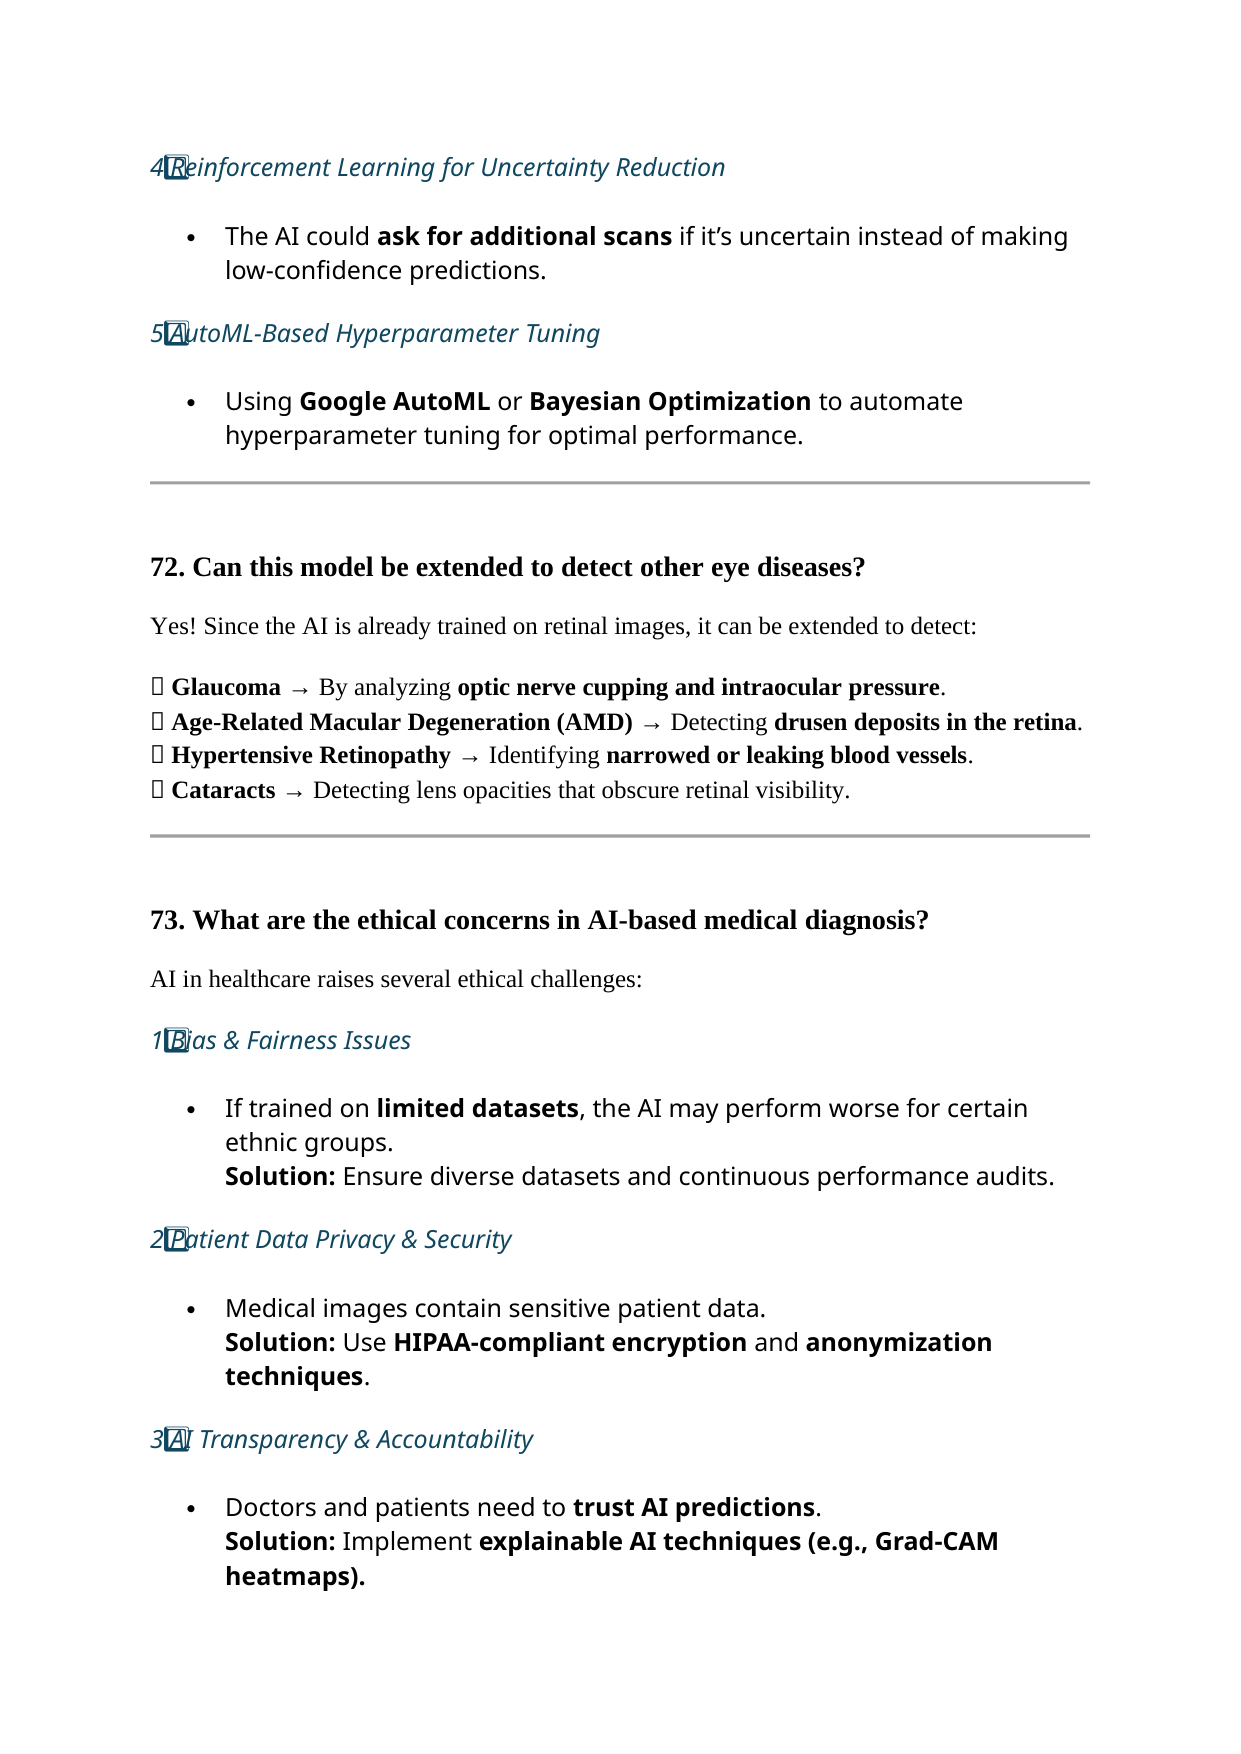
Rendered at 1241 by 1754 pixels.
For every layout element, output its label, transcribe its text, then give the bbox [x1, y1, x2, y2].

subtitle 5️⃣ AutoML-Based Hyperparameter Tuning [150, 316, 1090, 350]
text AI in healthcare raises several ethical challenges: [150, 964, 1090, 993]
list If trained on limited datasets, the AI may perform worse for certain ethnic groups. Solution: Ensure diverse datasets and continuous performance audits. [187, 1091, 1090, 1193]
subtitle 73. What are the ethical concerns in AI-based medical diagnosis? [150, 903, 1090, 935]
list The AI could ask for additional scans if it’s uncertain instead of making low-confidence predictions. [187, 218, 1090, 286]
subtitle 4️⃣ Reinforcement Learning for Uncertainty Reduction [150, 150, 1090, 184]
list Doctors and patients need to trust AI predictions. Solution: Implement explainable AI techniques (e.g., Grad-CAM heatmaps). [187, 1490, 1090, 1592]
list Using Google AutoML or Bayesian Optimization to automate hyperparameter tuning for optimal performance. [187, 384, 1090, 452]
subtitle 72. Can this model be extended to detect other eye diseases? [150, 549, 1090, 582]
subtitle 2️⃣ Patient Data Privacy & Security [150, 1222, 1090, 1256]
list Medical images contain sensitive patient data. Solution: Use HIPAA-compliant encryption and anonymization techniques. [187, 1290, 1090, 1392]
text ✅ Glaucoma → By analyzing optic nerve cupping and intraocular pressure. ✅ Age-Related Macular Degeneration (AMD) → Detecting drusen deposits in the retina. ✅ Hypertensive Retinopathy → Identifying narrowed or leaking blood vessels. ✅ Cataracts → Detecting lens opacities that obscure retinal visibility. [150, 669, 1090, 805]
text Yes! Since the AI is already trained on retinal images, it can be extended to detect: [150, 611, 1090, 640]
subtitle 1️⃣ Bias & Fairness Issues [150, 1022, 1090, 1056]
subtitle 3️⃣ AI Transparency & Accountability [150, 1422, 1090, 1456]
